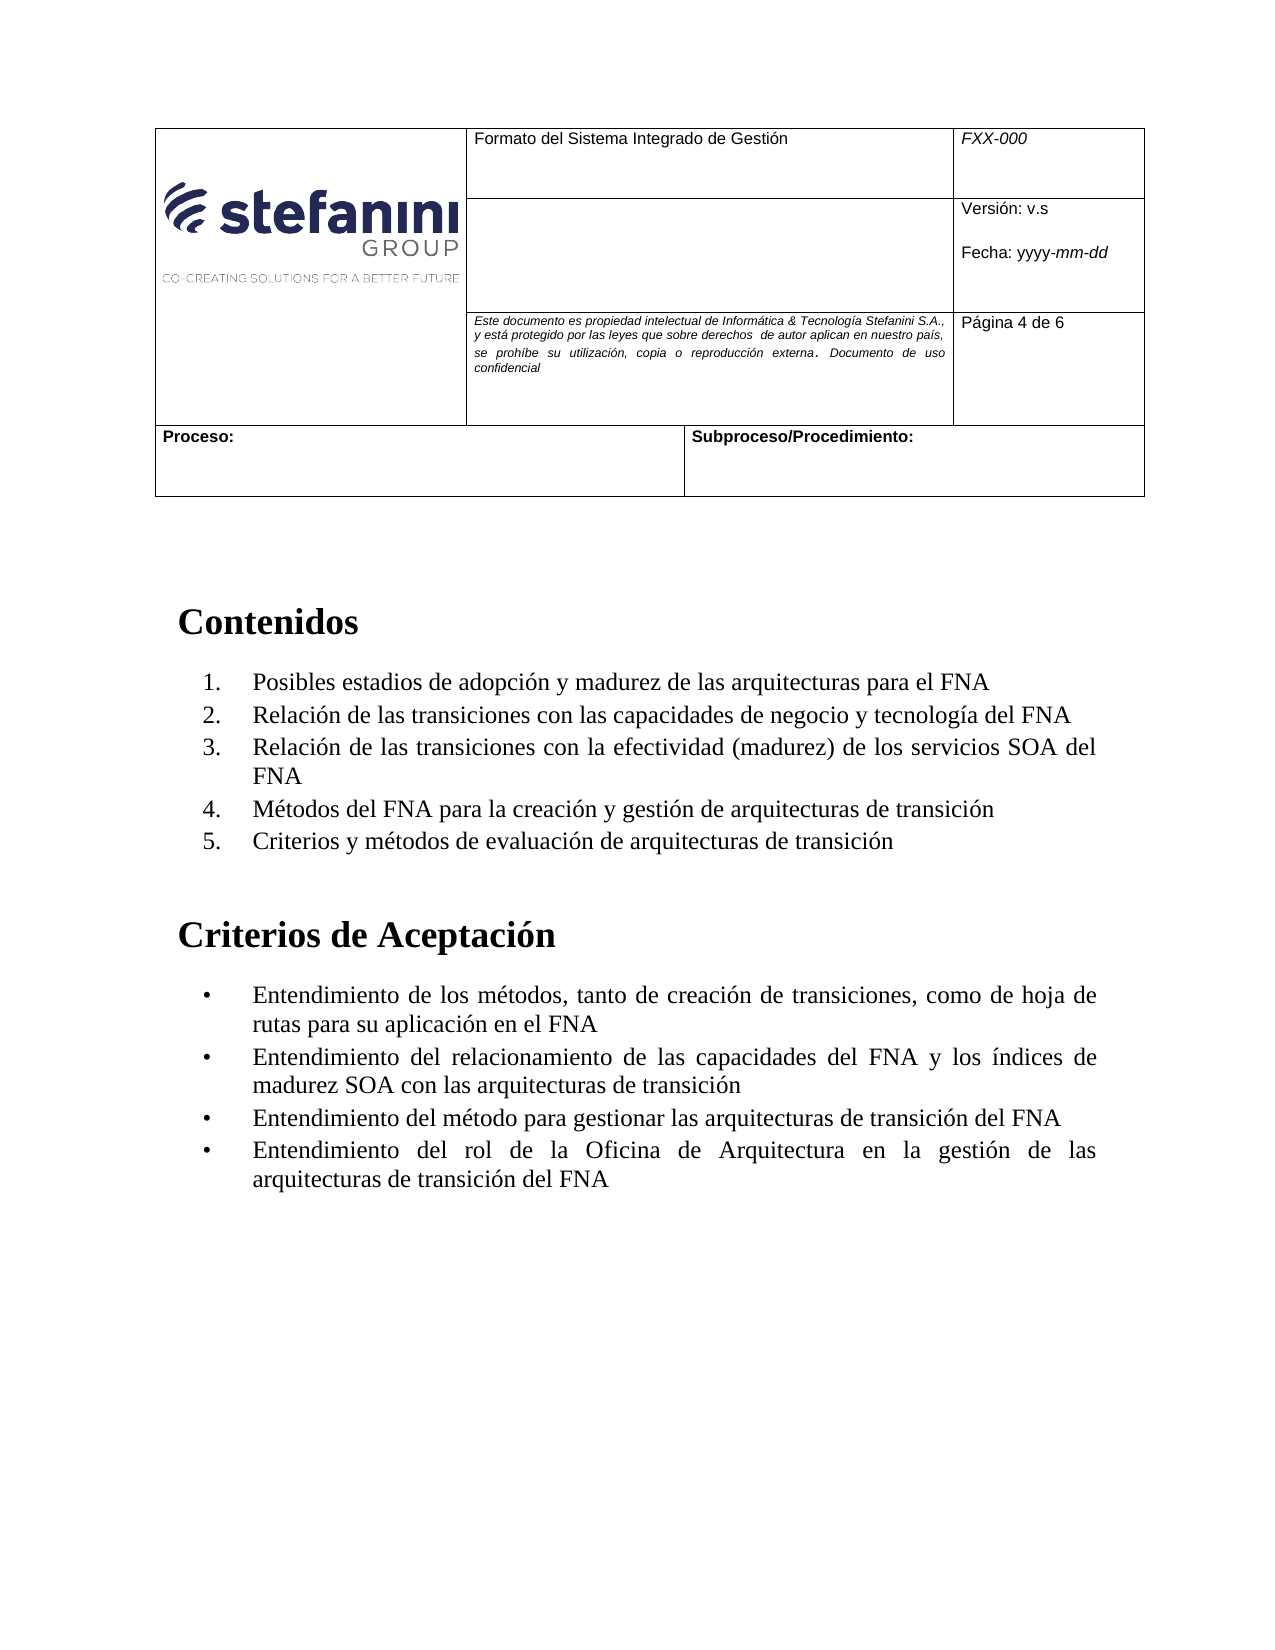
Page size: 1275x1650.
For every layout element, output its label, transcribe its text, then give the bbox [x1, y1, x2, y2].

list Entendimiento del rol de la Oficina de Arquitectura en la gestión de las arquitecturas de transición del FNA [202, 1136, 1098, 1193]
list Entendimiento del método para gestionar las arquitecturas de transición del FNA [202, 1103, 1098, 1132]
list Entendimiento del relacionamiento de las capacidades del FNA y los índices de madurez SOA con las arquitecturas de transición [202, 1042, 1098, 1099]
subtitle Contenidos [177, 599, 1098, 642]
subtitle Criterios de Aceptación [177, 912, 1098, 956]
picture [162, 182, 460, 286]
list Criterios y métodos de evaluación de arquitecturas de transición [202, 826, 1098, 855]
list Relación de las transiciones con las capacidades de negocio y tecnología del FNA [202, 700, 1098, 729]
list Posibles estadios de adopción y madurez de las arquitecturas para el FNA [202, 667, 1098, 696]
list Relación de las transiciones con la efectividad (madurez) de los servicios SOA del FNA [202, 732, 1098, 790]
list Métodos del FNA para la creación y gestión de arquitecturas de transición [202, 794, 1098, 822]
list Entendimiento de los métodos, tanto de creación de transiciones, como de hoja de rutas para su aplicación en el FNA [202, 981, 1098, 1038]
